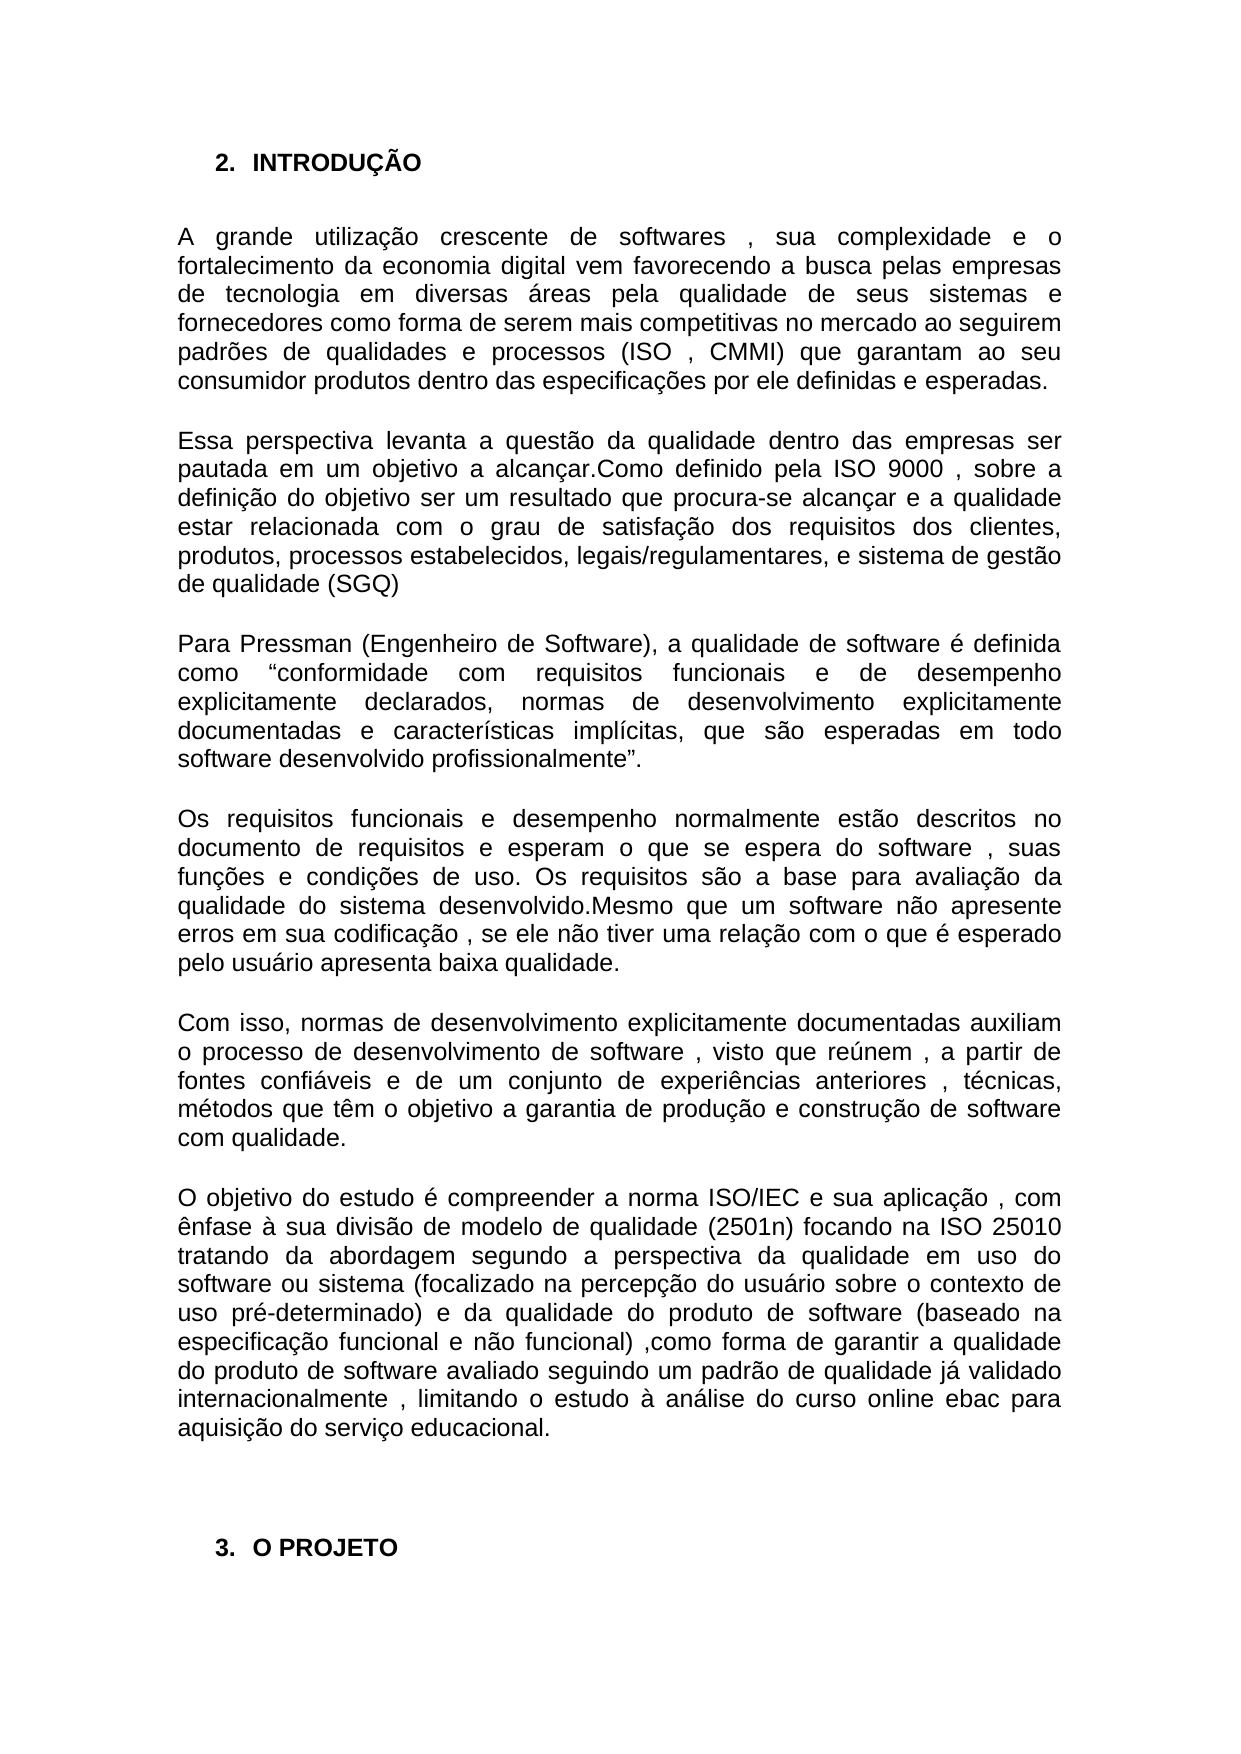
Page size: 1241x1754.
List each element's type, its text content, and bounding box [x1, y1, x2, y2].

text Os requisitos funcionais e desempenho normalmente estão descritos no documento de requisitos e esperam o que se espera do software , suas funções e condições de uso. Os requisitos são a base para avaliação da qualidade do sistema desenvolvido.Mesmo que um software não apresente erros em sua codificação , se ele não tiver uma relação com o que é esperado pelo usuário apresenta baixa qualidade. [177, 804, 1063, 977]
text A grande utilização crescente de softwares , sua complexidade e o fortalecimento da economia digital vem favorecendo a busca pelas empresas de tecnologia em diversas áreas pela qualidade de seus sistemas e fornecedores como forma de serem mais competitivas no mercado ao seguirem padrões de qualidades e processos (ISO , CMMI) que garantam ao seu consumidor produtos dentro das especificações por ele definidas e esperadas. [177, 222, 1063, 394]
text Essa perspectiva levanta a questão da qualidade dentro das empresas ser pautada em um objetivo a alcançar.Como definido pela ISO 9000 , sobre a definição do objetivo ser um resultado que procura-se alcançar e a qualidade estar relacionada com o grau de satisfação dos requisitos dos clientes, produtos, processos estabelecidos, legais/regulamentares, e sistema de gestão de qualidade (SGQ) [177, 426, 1063, 598]
subtitle INTRODUÇÃO [215, 148, 1063, 176]
text O objetivo do estudo é compreender a norma ISO/IEC e sua aplicação , com ênfase à sua divisão de modelo de qualidade (2501n) focando na ISO 25010 tratando da abordagem segundo a perspectiva da qualidade em uso do software ou sistema (focalizado na percepção do usuário sobre o contexto de uso pré-determinado) e da qualidade do produto de software (baseado na especificação funcional e não funcional) ,como forma de garantir a qualidade do produto de software avaliado seguindo um padrão de qualidade já validado internacionalmente , limitando o estudo à análise do curso online ebac para aquisição do serviço educacional. [177, 1183, 1063, 1442]
subtitle O PROJETO [215, 1533, 1063, 1562]
text Para Pressman (Engenheiro de Software), a qualidade de software é definida como “conformidade com requisitos funcionais e de desempenho explicitamente declarados, normas de desenvolvimento explicitamente documentadas e características implícitas, que são esperadas em todo software desenvolvido profissionalmente”. [177, 629, 1063, 773]
text Com isso, normas de desenvolvimento explicitamente documentadas auxiliam o processo de desenvolvimento de software , visto que reúnem , a partir de fontes confiáveis e de um conjunto de experiências anteriores , técnicas, métodos que têm o objetivo a garantia de produção e construção de software com qualidade. [177, 1008, 1063, 1152]
